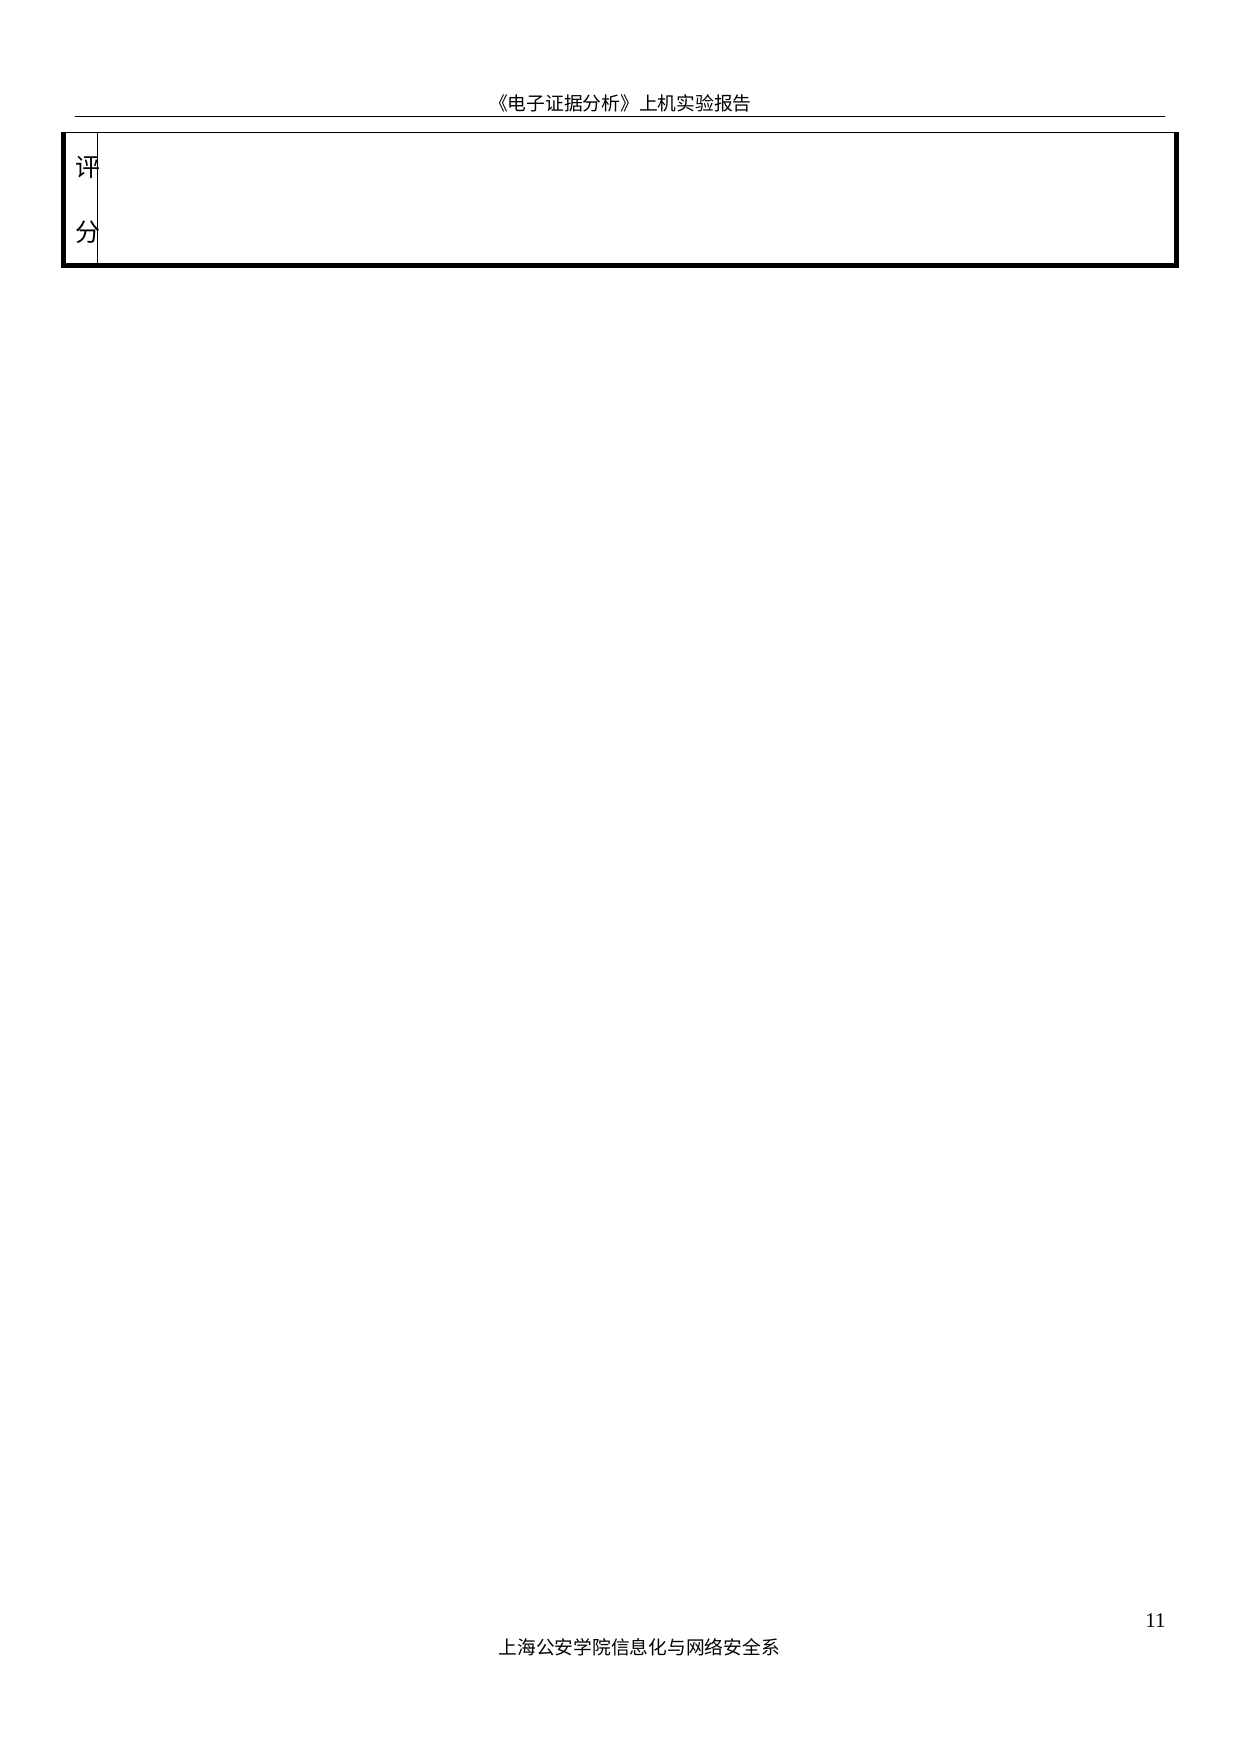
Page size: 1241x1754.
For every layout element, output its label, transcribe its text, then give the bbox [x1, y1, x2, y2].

table_cell 评分 [66, 133, 97, 263]
table_cell [98, 133, 1174, 263]
